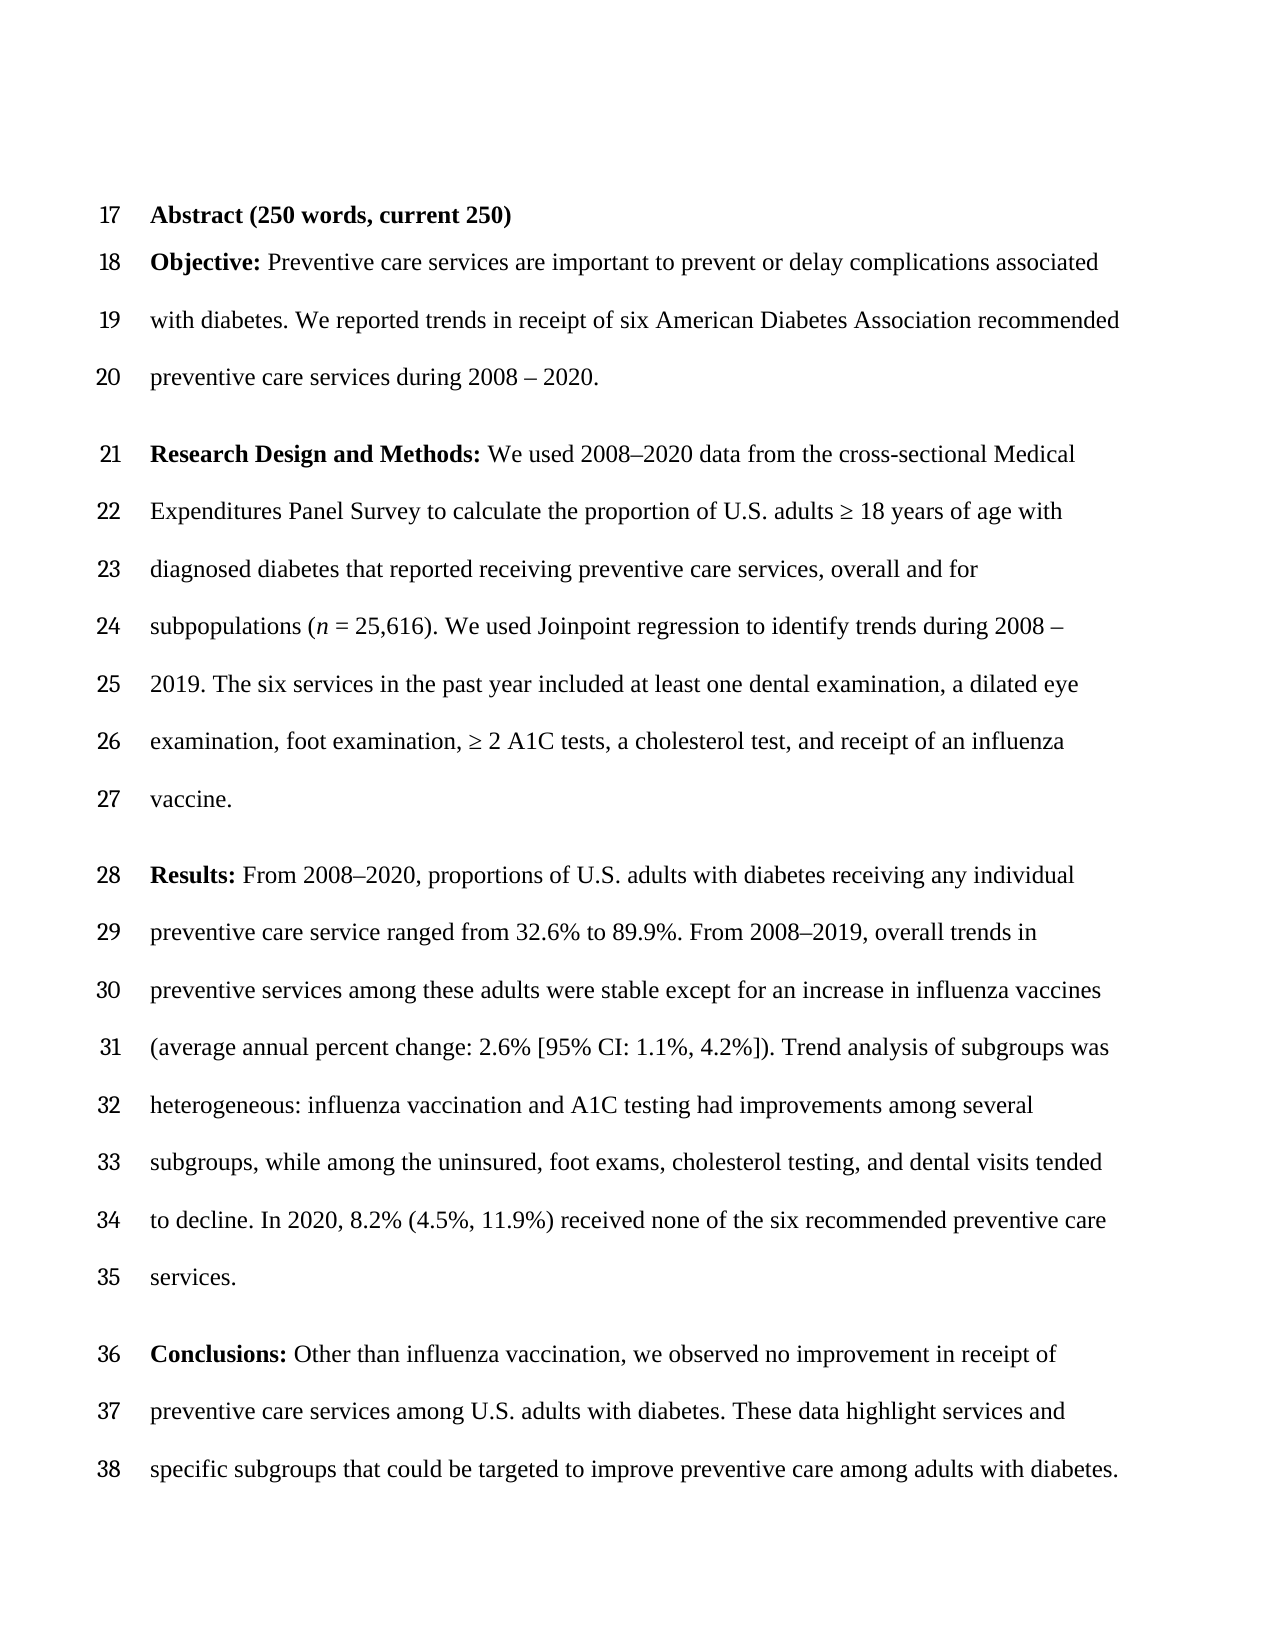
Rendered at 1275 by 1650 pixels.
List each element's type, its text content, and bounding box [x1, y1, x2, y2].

text Research Design and Methods: We used 2008–2020 data from the cross-sectional Medical Expenditures Panel Survey to calculate the proportion of U.S. adults ≥ 18 years of age with diagnosed diabetes that reported receiving preventive care services, overall and for subpopulations (n = 25,616). We used Joinpoint regression to identify trends during 2008 – 2019. The six services in the past year included at least one dental examination, a dilated eye examination, foot examination, ≥ 2 A1C tests, a cholesterol test, and receipt of an influenza vaccine. [150, 439, 1125, 812]
text Conclusions: Other than influenza vaccination, we observed no improvement in receipt of preventive care services among U.S. adults with diabetes. These data highlight services and specific subgroups that could be targeted to improve preventive care among adults with diabetes. [150, 1339, 1125, 1482]
text Results: From 2008–2020, proportions of U.S. adults with diabetes receiving any individual preventive care service ranged from 32.6% to 89.9%. From 2008–2019, overall trends in preventive services among these adults were stable except for an increase in influenza vaccines (average annual percent change: 2.6% [95% CI: 1.1%, 4.2%]). Trend analysis of subgroups was heterogeneous: influenza vaccination and A1C testing had improvements among several subgroups, while among the uninsured, foot exams, cholesterol testing, and dental visits tended to decline. In 2020, 8.2% (4.5%, 11.9%) received none of the six recommended preventive care services. [150, 860, 1125, 1291]
subtitle Abstract (250 words, current 250) [150, 200, 1125, 229]
text Objective: Preventive care services are important to prevent or delay complications associated with diabetes. We reported trends in receipt of six American Diabetes Association recommended preventive care services during 2008 – 2020. [150, 247, 1125, 391]
